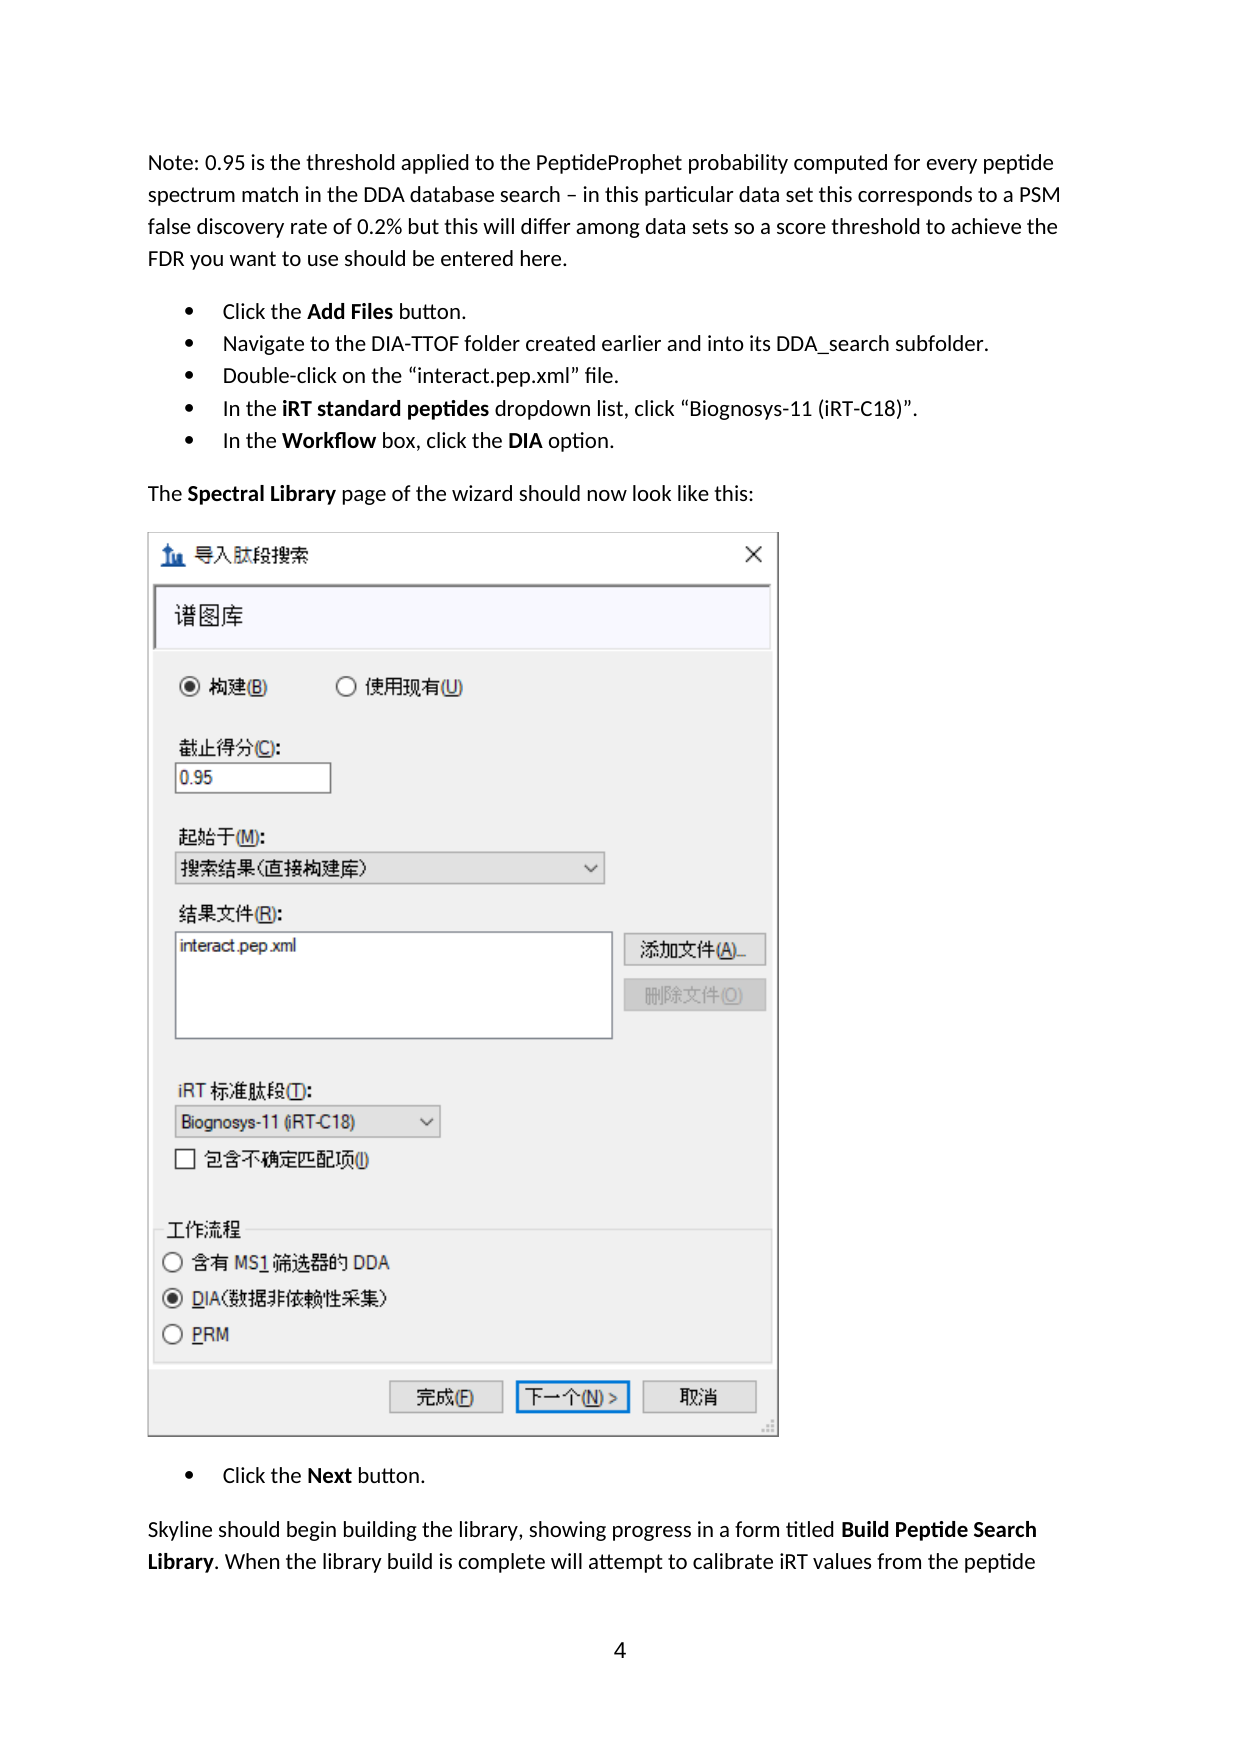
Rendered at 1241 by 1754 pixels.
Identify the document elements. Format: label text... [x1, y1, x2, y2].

picture [147, 532, 779, 1437]
list Click the Next button. [185, 1462, 1093, 1490]
list Double-click on the “interact.pep.xml” file. [185, 362, 1093, 389]
list In the Workflow box, click the DIA option. [185, 426, 1093, 454]
text Note: 0.95 is the threshold applied to the PeptideProphet probability computed for every peptide spectrum match in the DDA database search – in this particular data set this corresponds to a PSM false discovery rate of 0.2% but this will differ among data sets so a score threshold to achieve the FDR you want to use should be entered here. [148, 148, 1093, 272]
list Click the Add Files button. [185, 297, 1093, 325]
text The Spectral Library page of the wizard should now look like this: [148, 479, 1093, 507]
list Navigate to the DIA-TTOF folder created earlier and into its DDA_search subfolder. [185, 329, 1093, 357]
list In the iRT standard peptides dropdown list, click “Biognosys-11 (iRT-C18)”. [185, 394, 1093, 422]
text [148, 1515, 1093, 1575]
